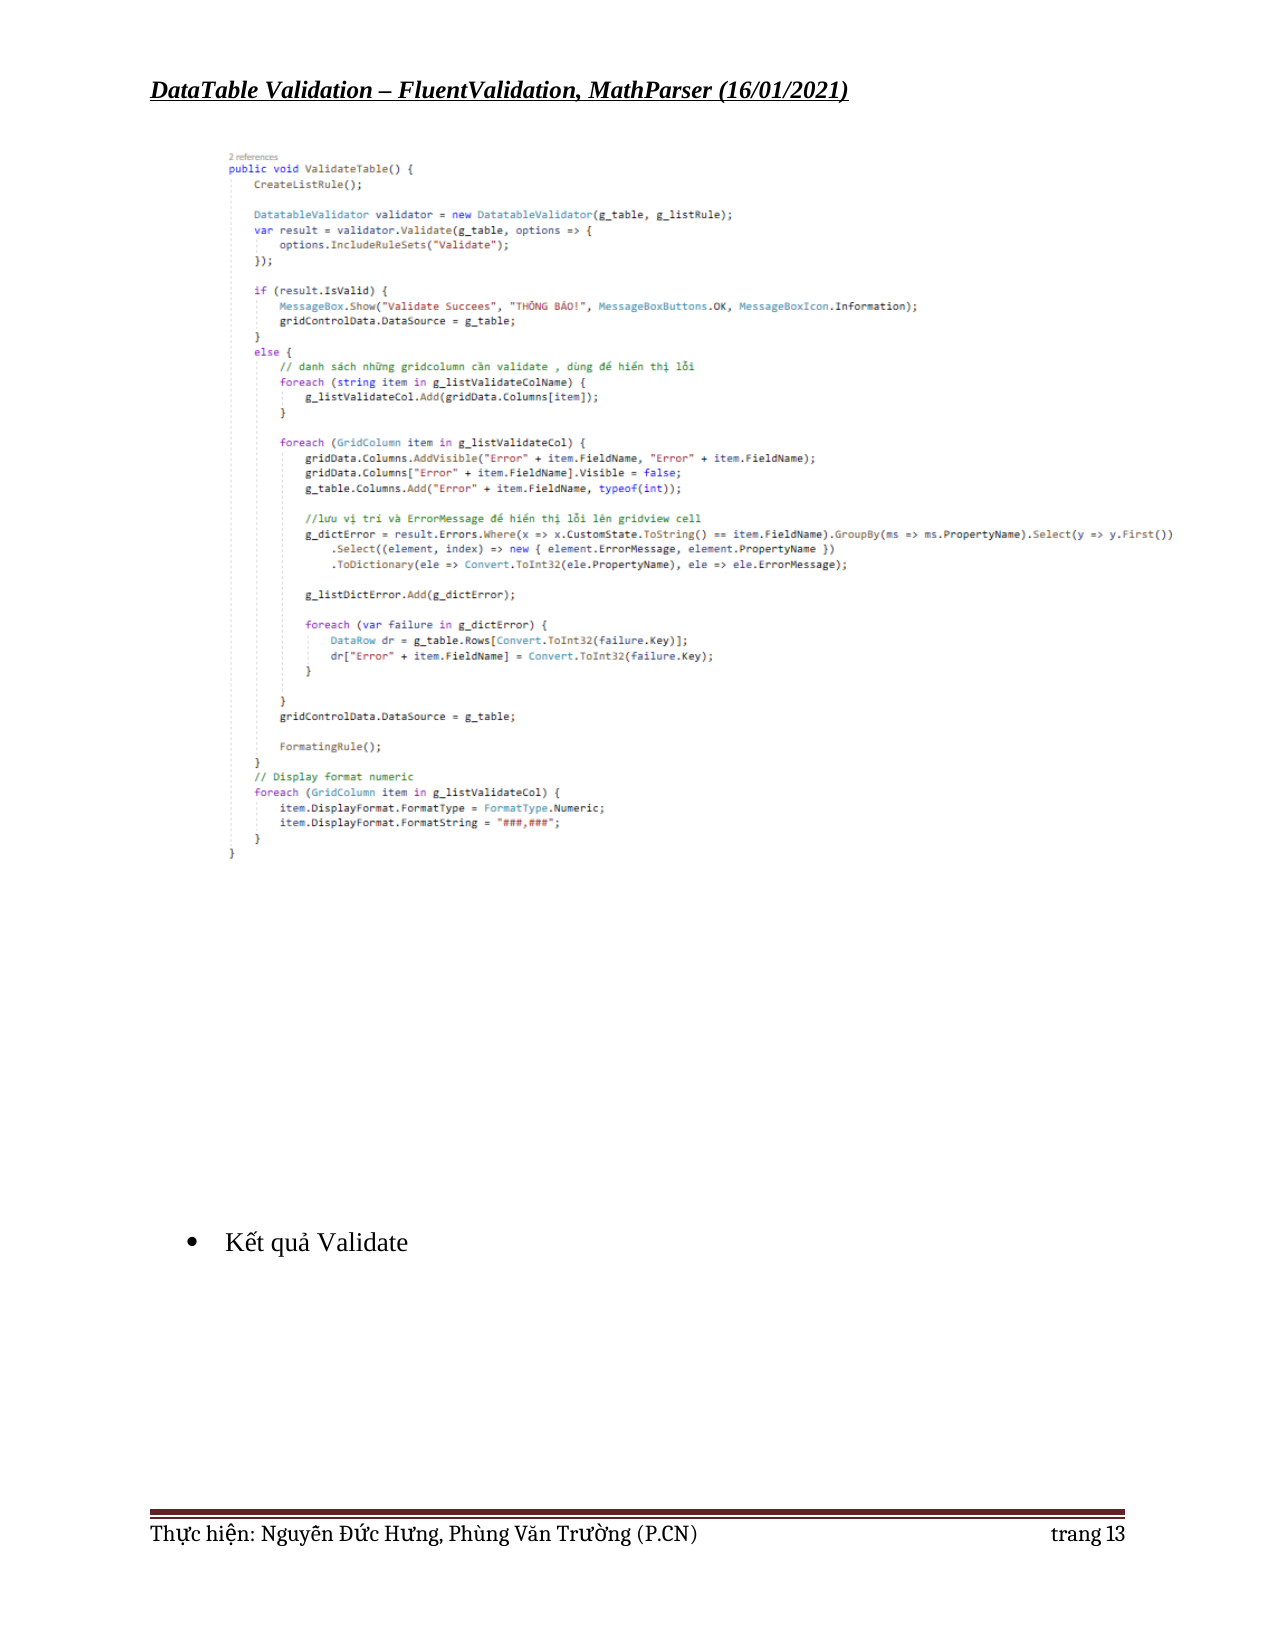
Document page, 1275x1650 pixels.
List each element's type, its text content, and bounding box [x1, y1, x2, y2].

picture [225, 150, 1200, 862]
list Kết quả Validate [187, 1226, 1125, 1257]
